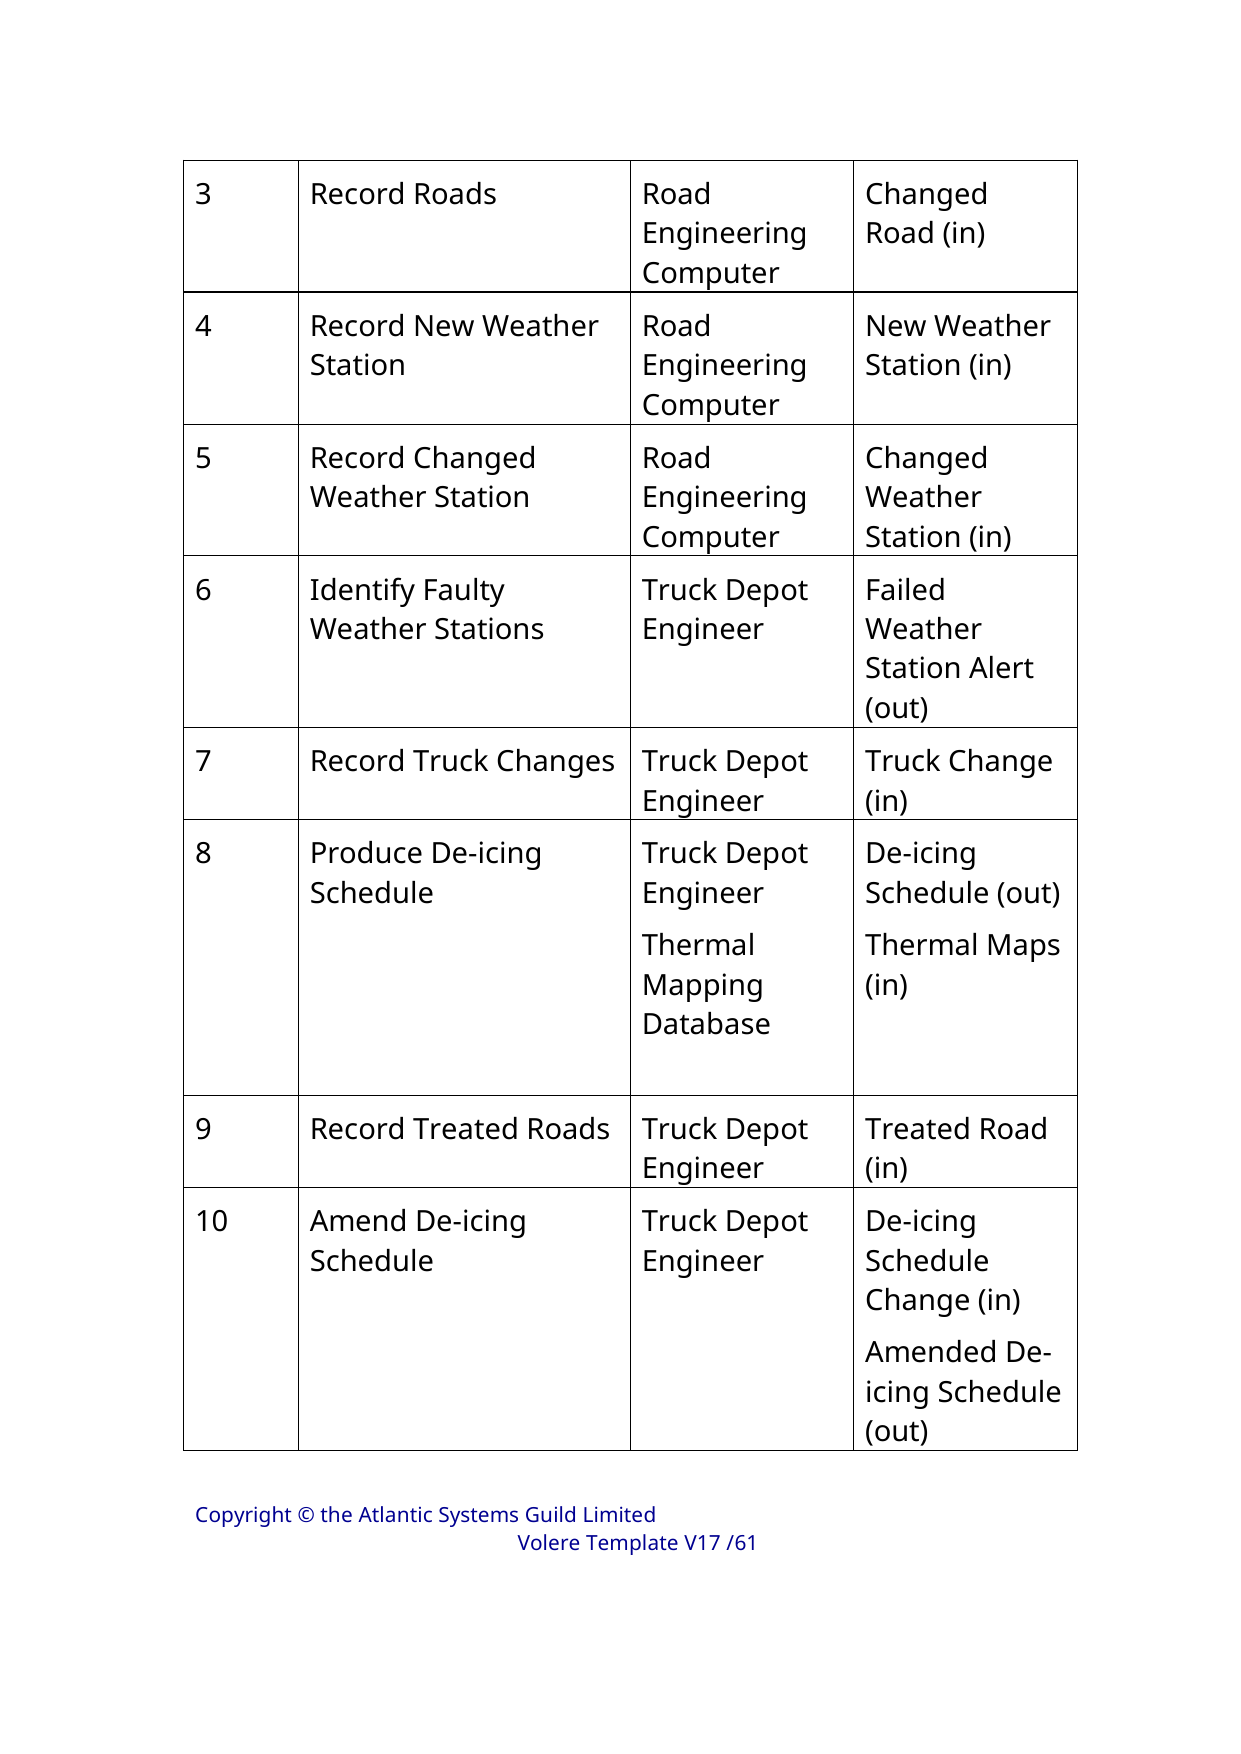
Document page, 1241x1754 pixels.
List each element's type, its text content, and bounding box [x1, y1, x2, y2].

table_cell Treated Road (in) [854, 1096, 1077, 1187]
table_cell 10 [184, 1188, 298, 1450]
table_cell New Weather Station (in) [854, 293, 1077, 423]
table_cell 8 [184, 820, 298, 1095]
table_cell Record Changed Weather Station [299, 425, 630, 555]
table_cell Road Engineering Computer [631, 293, 853, 423]
table_cell Truck Depot Engineer [631, 728, 853, 819]
table_cell 3 [184, 161, 298, 291]
table_cell Road Engineering Computer [631, 161, 853, 291]
table_cell Identify Faulty Weather Stations [299, 556, 630, 727]
table_cell Record Truck Changes [299, 728, 630, 819]
table_cell Truck Depot Engineer Thermal Mapping Database [631, 820, 853, 1095]
table_cell Failed Weather Station Alert (out) [854, 556, 1077, 727]
table_cell Truck Depot Engineer [631, 1096, 853, 1187]
table_cell Amend De-icing Schedule [299, 1188, 630, 1450]
table_cell 7 [184, 728, 298, 819]
table_cell Record Treated Roads [299, 1096, 630, 1187]
table_cell De-icing Schedule Change (in) Amended De-icing Schedule (out) [854, 1188, 1077, 1450]
table_cell De-icing Schedule (out) Thermal Maps (in) [854, 820, 1077, 1095]
table_cell 5 [184, 425, 298, 555]
table_cell 4 [184, 293, 298, 423]
table_cell Produce De-icing Schedule [299, 820, 630, 1095]
table_cell 6 [184, 556, 298, 727]
table_cell Changed Weather Station (in) [854, 425, 1077, 555]
table_cell Truck Change (in) [854, 728, 1077, 819]
table_cell Truck Depot Engineer [631, 556, 853, 727]
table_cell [631, 1188, 853, 1450]
table_cell 9 [184, 1096, 298, 1187]
table_cell Record Roads [299, 161, 630, 291]
table_cell Record New Weather Station [299, 293, 630, 423]
table_cell Changed Road (in) [854, 161, 1077, 291]
table_cell Road Engineering Computer [631, 425, 853, 555]
